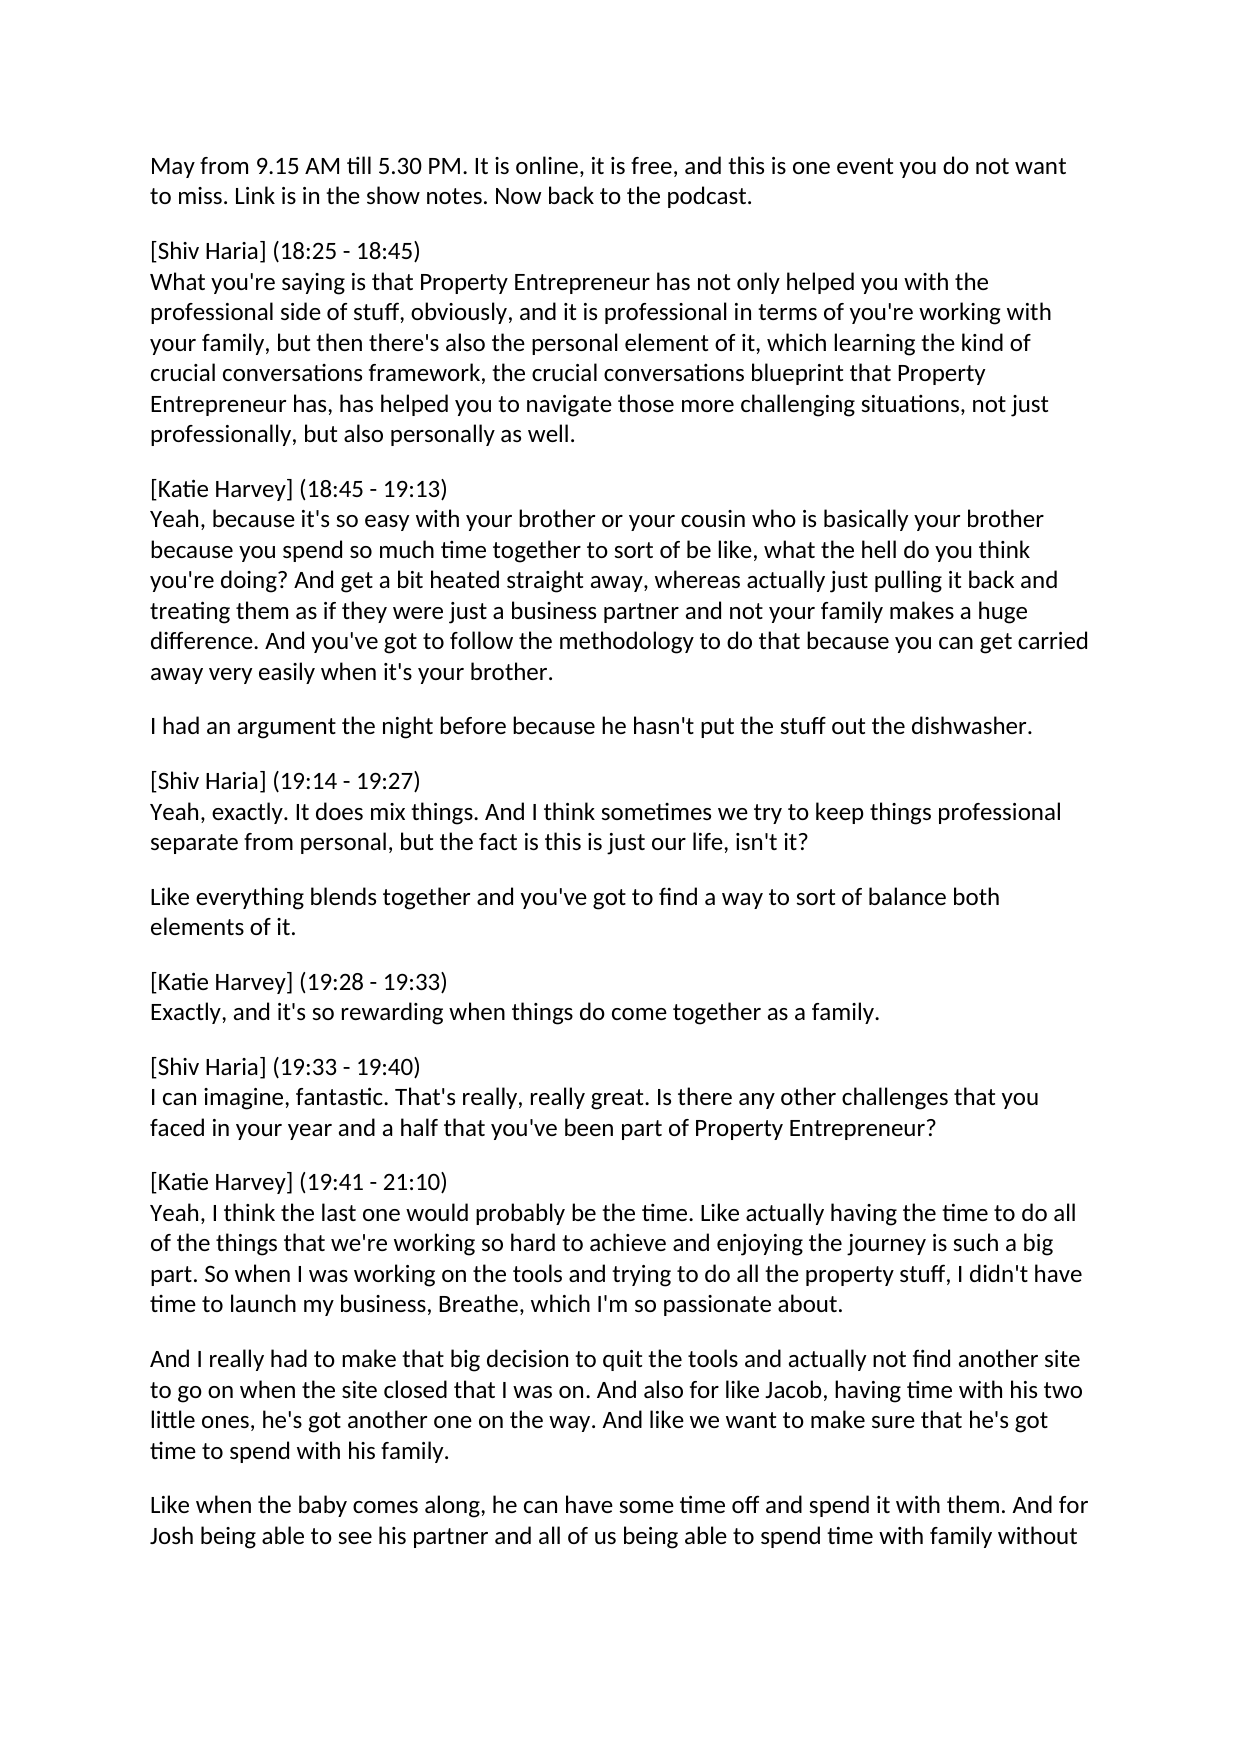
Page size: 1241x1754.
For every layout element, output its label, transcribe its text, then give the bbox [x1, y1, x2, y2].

text And I really had to make that big decision to quit the tools and actually not find another site to go on when the site closed that I was on. And also for like Jacob, having time with his two little ones, he's got another one on the way. And like we want to make sure that he's got time to spend with his family. [150, 1343, 1090, 1465]
text [Shiv Haria] (18:25 - 18:45) [150, 235, 1090, 266]
text [Katie Harvey] (19:28 - 19:33) [150, 966, 1090, 996]
text Exactly, and it's so rewarding when things do come together as a family. [150, 996, 1090, 1027]
text Like everything blends together and you've got to find a way to sort of balance both elements of it. [150, 881, 1090, 942]
text [Shiv Haria] (19:33 - 19:40) [150, 1051, 1090, 1081]
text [150, 150, 1090, 211]
text [Katie Harvey] (19:41 - 21:10) [150, 1167, 1090, 1197]
text [Shiv Haria] (19:14 - 19:27) [150, 765, 1090, 796]
text What you're saying is that Property Entrepreneur has not only helped you with the professional side of stuff, obviously, and it is professional in terms of you're working with your family, but then there's also the personal element of it, which learning the kind of crucial conversations framework, the crucial conversations blueprint that Property Entrepreneur has, has helped you to navigate those more challenging situations, not just professionally, but also personally as well. [150, 266, 1090, 449]
text Yeah, because it's so easy with your brother or your cousin who is basically your brother because you spend so much time together to sort of be like, what the hell do you think you're doing? And get a bit heated straight away, whereas actually just pulling it back and treating them as if they were just a business partner and not your family makes a huge difference. And you've got to follow the methodology to do that because you can get carried away very easily when it's your brother. [150, 503, 1090, 686]
text [Katie Harvey] (18:45 - 19:13) [150, 473, 1090, 503]
text I can imagine, fantastic. That's really, really great. Is there any other challenges that you faced in your year and a half that you've been part of Property Entrepreneur? [150, 1081, 1090, 1142]
text Yeah, I think the last one would probably be the time. Like actually having the time to do all of the things that we're working so hard to achieve and enjoying the journey is such a big part. So when I was working on the tools and trying to do all the property stuff, I didn't have time to launch my business, Breathe, which I'm so passionate about. [150, 1197, 1090, 1319]
text I had an argument the night before because he hasn't put the stuff out the dishwasher. [150, 711, 1090, 741]
text Yeah, exactly. It does mix things. And I think sometimes we try to keep things professional separate from personal, but the fact is this is just our life, isn't it? [150, 796, 1090, 857]
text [150, 1489, 1090, 1550]
